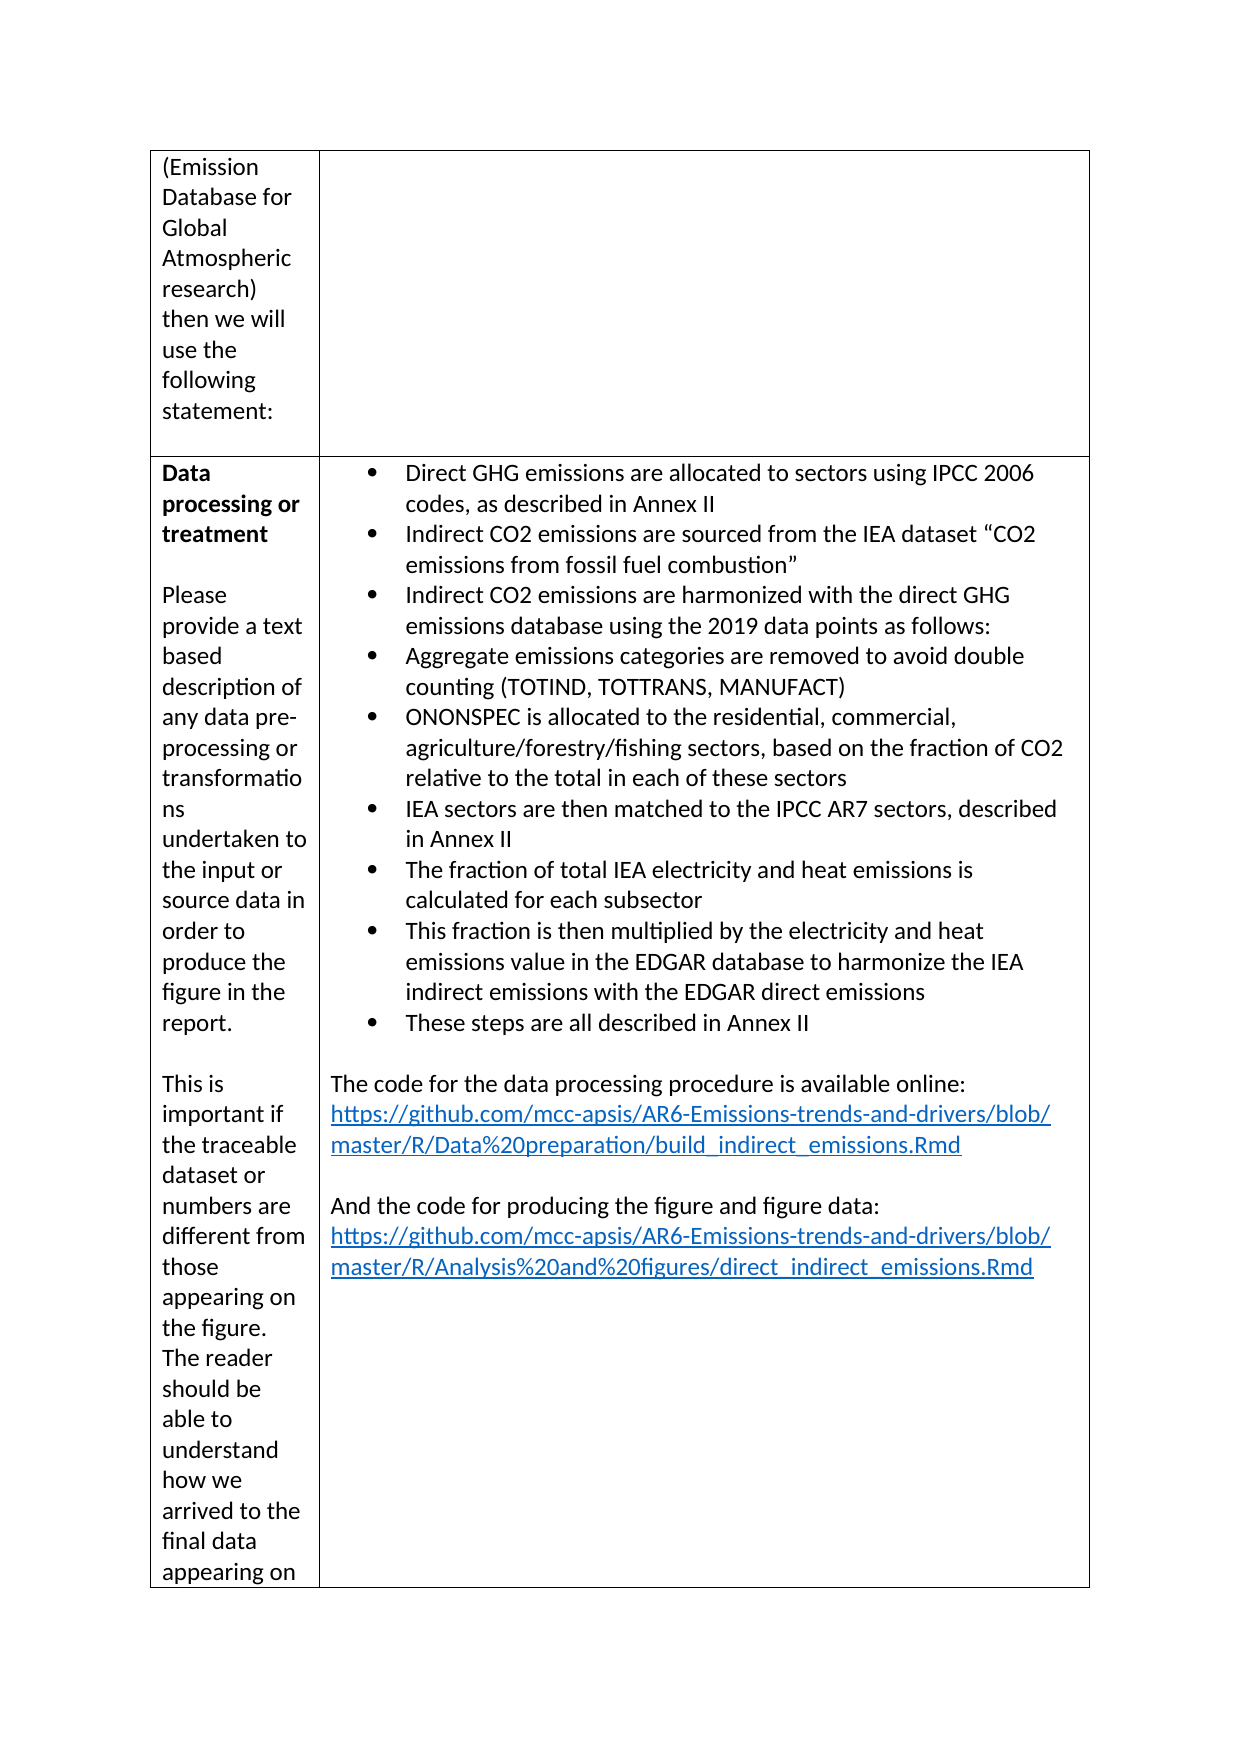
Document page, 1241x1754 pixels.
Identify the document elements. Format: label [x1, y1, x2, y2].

table_cell [320, 151, 1089, 456]
table_cell [151, 151, 319, 456]
table_cell [151, 457, 319, 1587]
table_cell [320, 457, 1089, 1587]
